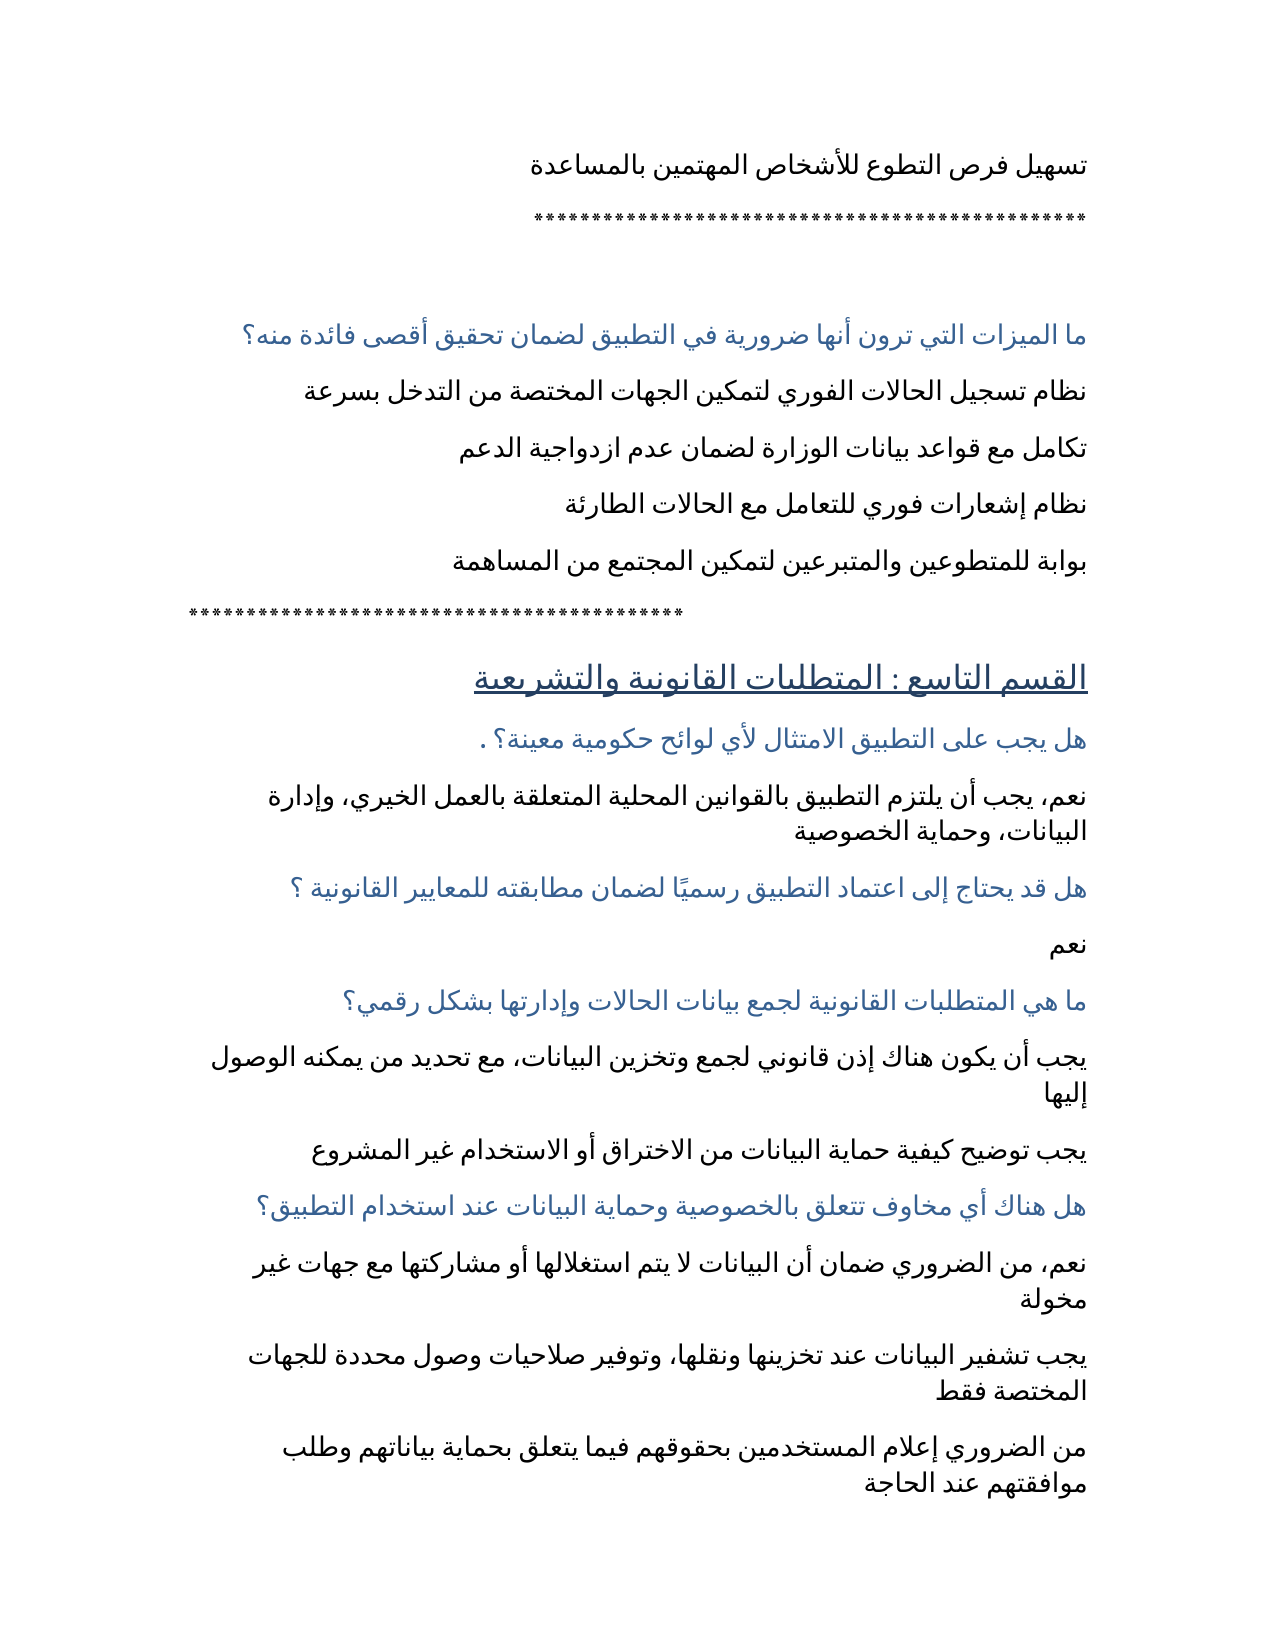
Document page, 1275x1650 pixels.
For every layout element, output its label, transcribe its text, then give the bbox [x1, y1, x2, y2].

text نعم، من الضروري ضمان أن البيانات لا يتم استغلالها أو مشاركتها مع جهات غير مخولة [187, 1248, 1087, 1315]
text نعم، يجب أن يلتزم التطبيق بالقوانين المحلية المتعلقة بالعمل الخيري، وإدارة البيانات، وحماية الخصوصية [187, 781, 1087, 847]
text تسهيل فرص التطوع للأشخاص المهتمين بالمساعدة [187, 150, 1087, 181]
text يجب توضيح كيفية حماية البيانات من الاختراق أو الاستخدام غير المشروع [187, 1135, 1087, 1166]
text ما هي المتطلبات القانونية لجمع بيانات الحالات وإدارتها بشكل رقمي؟ [187, 986, 1087, 1017]
text بوابة للمتطوعين والمتبرعين لتمكين المجتمع من المساهمة [187, 546, 1087, 577]
text نعم [187, 929, 1087, 961]
text ******************************************* [187, 602, 1087, 634]
text تكامل مع قواعد بيانات الوزارة لضمان عدم ازدواجية الدعم [187, 433, 1087, 464]
text هل قد يحتاج إلى اعتماد التطبيق رسميًا لضمان مطابقته للمعايير القانونية ؟ [187, 873, 1087, 904]
text القسم التاسع : المتطلبات القانونية والتشريعية [437, 659, 1087, 697]
text ************************************************ [187, 207, 1087, 238]
text يجب تشفير البيانات عند تخزينها ونقلها، وتوفير صلاحيات وصول محددة للجهات المختصة فقط [187, 1340, 1087, 1407]
text يجب أن يكون هناك إذن قانوني لجمع وتخزين البيانات، مع تحديد من يمكنه الوصول إليها [187, 1042, 1087, 1109]
text . هل يجب على التطبيق الامتثال لأي لوائح حكومية معينة؟ [187, 724, 1087, 755]
text ما الميزات التي ترون أنها ضرورية في التطبيق لضمان تحقيق أقصى فائدة منه؟ [187, 320, 1087, 351]
text هل هناك أي مخاوف تتعلق بالخصوصية وحماية البيانات عند استخدام التطبيق؟ [187, 1191, 1087, 1222]
text نظام تسجيل الحالات الفوري لتمكين الجهات المختصة من التدخل بسرعة [187, 376, 1087, 407]
text من الضروري إعلام المستخدمين بحقوقهم فيما يتعلق بحماية بياناتهم وطلب موافقتهم عند الحاجة [187, 1432, 1087, 1499]
text نظام إشعارات فوري للتعامل مع الحالات الطارئة [187, 489, 1087, 521]
